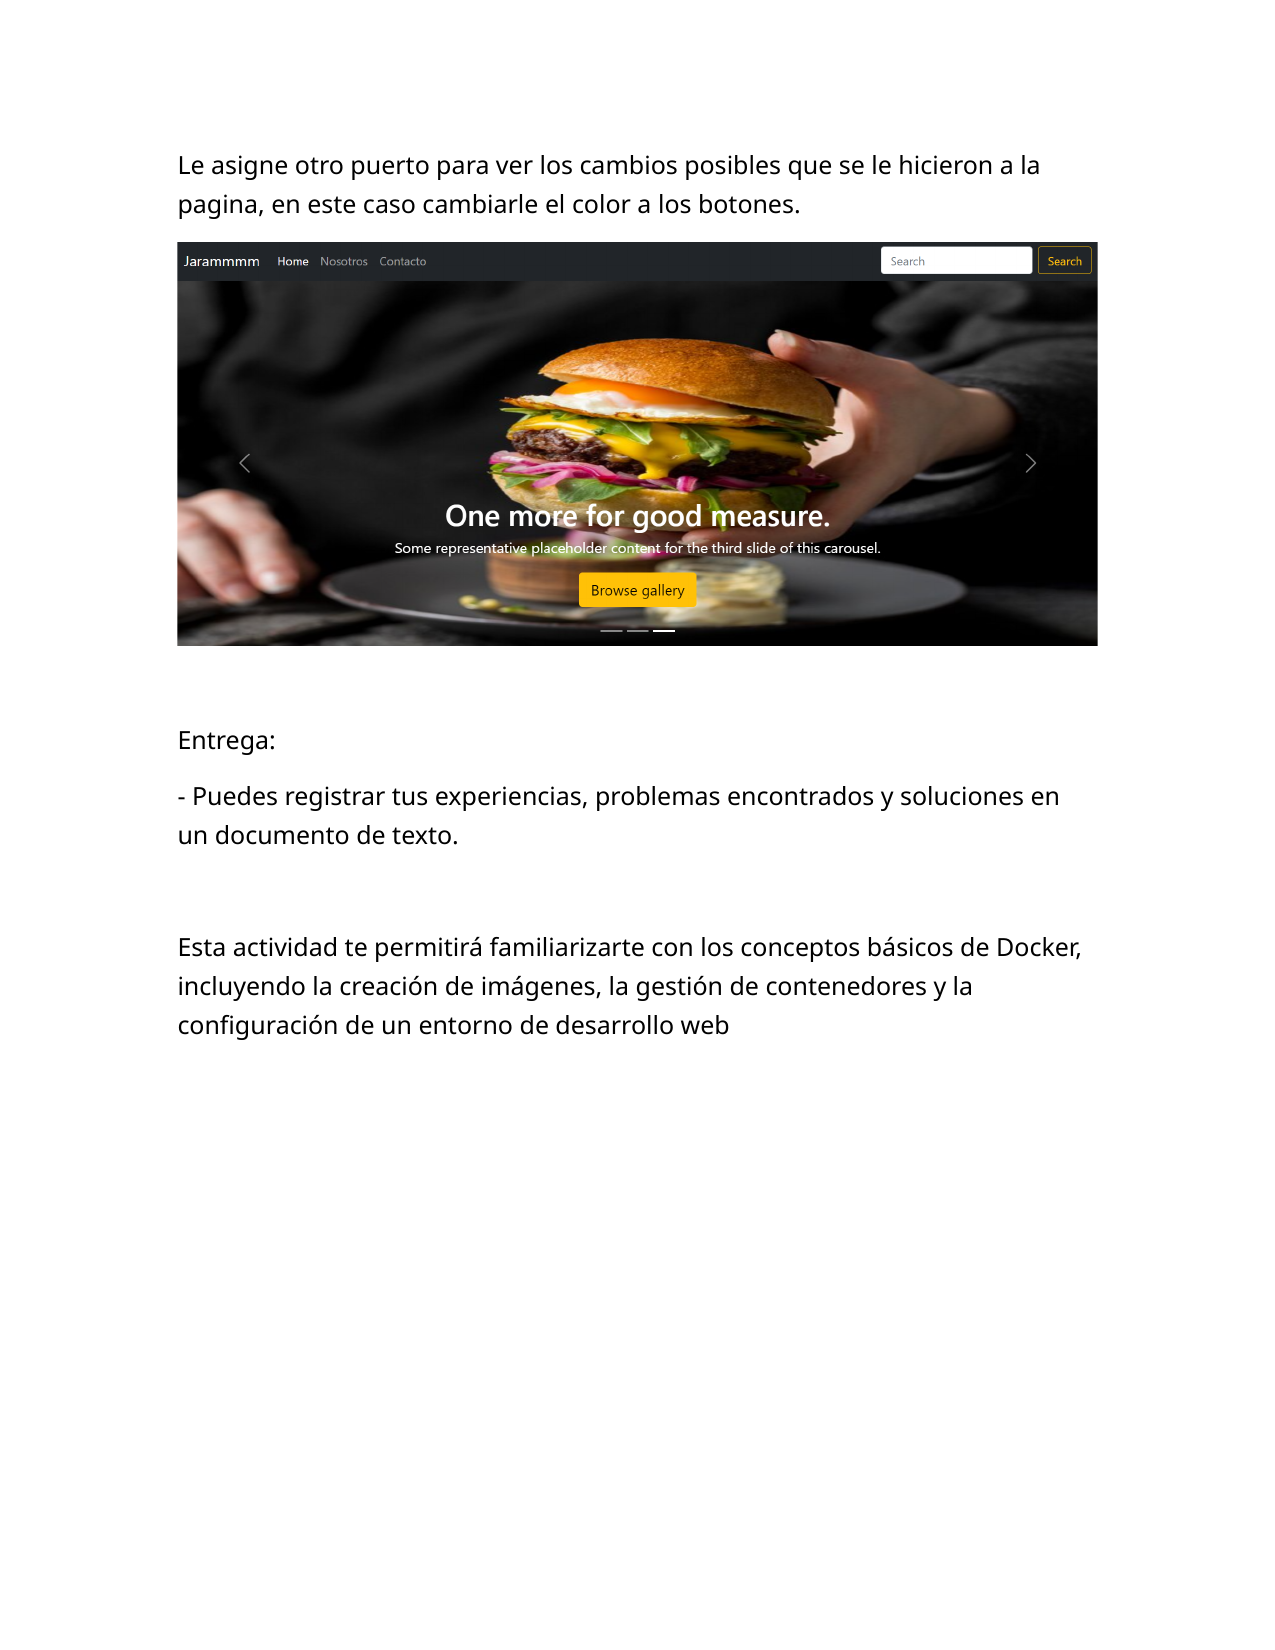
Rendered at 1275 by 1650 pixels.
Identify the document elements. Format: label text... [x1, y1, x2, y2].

picture [177, 242, 1098, 646]
text Entrega: [177, 723, 1098, 757]
text Esta actividad te permitirá familiarizarte con los conceptos básicos de Docker, incluyendo la creación de imágenes, la gestión de contenedores y la configuración de un entorno de desarrollo web [177, 929, 1098, 1042]
text Le asigne otro puerto para ver los cambios posibles que se le hicieron a la pagina, en este caso cambiarle el color a los botones. [177, 148, 1098, 221]
text - Puedes registrar tus experiencias, problemas encontrados y soluciones en un documento de texto. [177, 778, 1098, 852]
